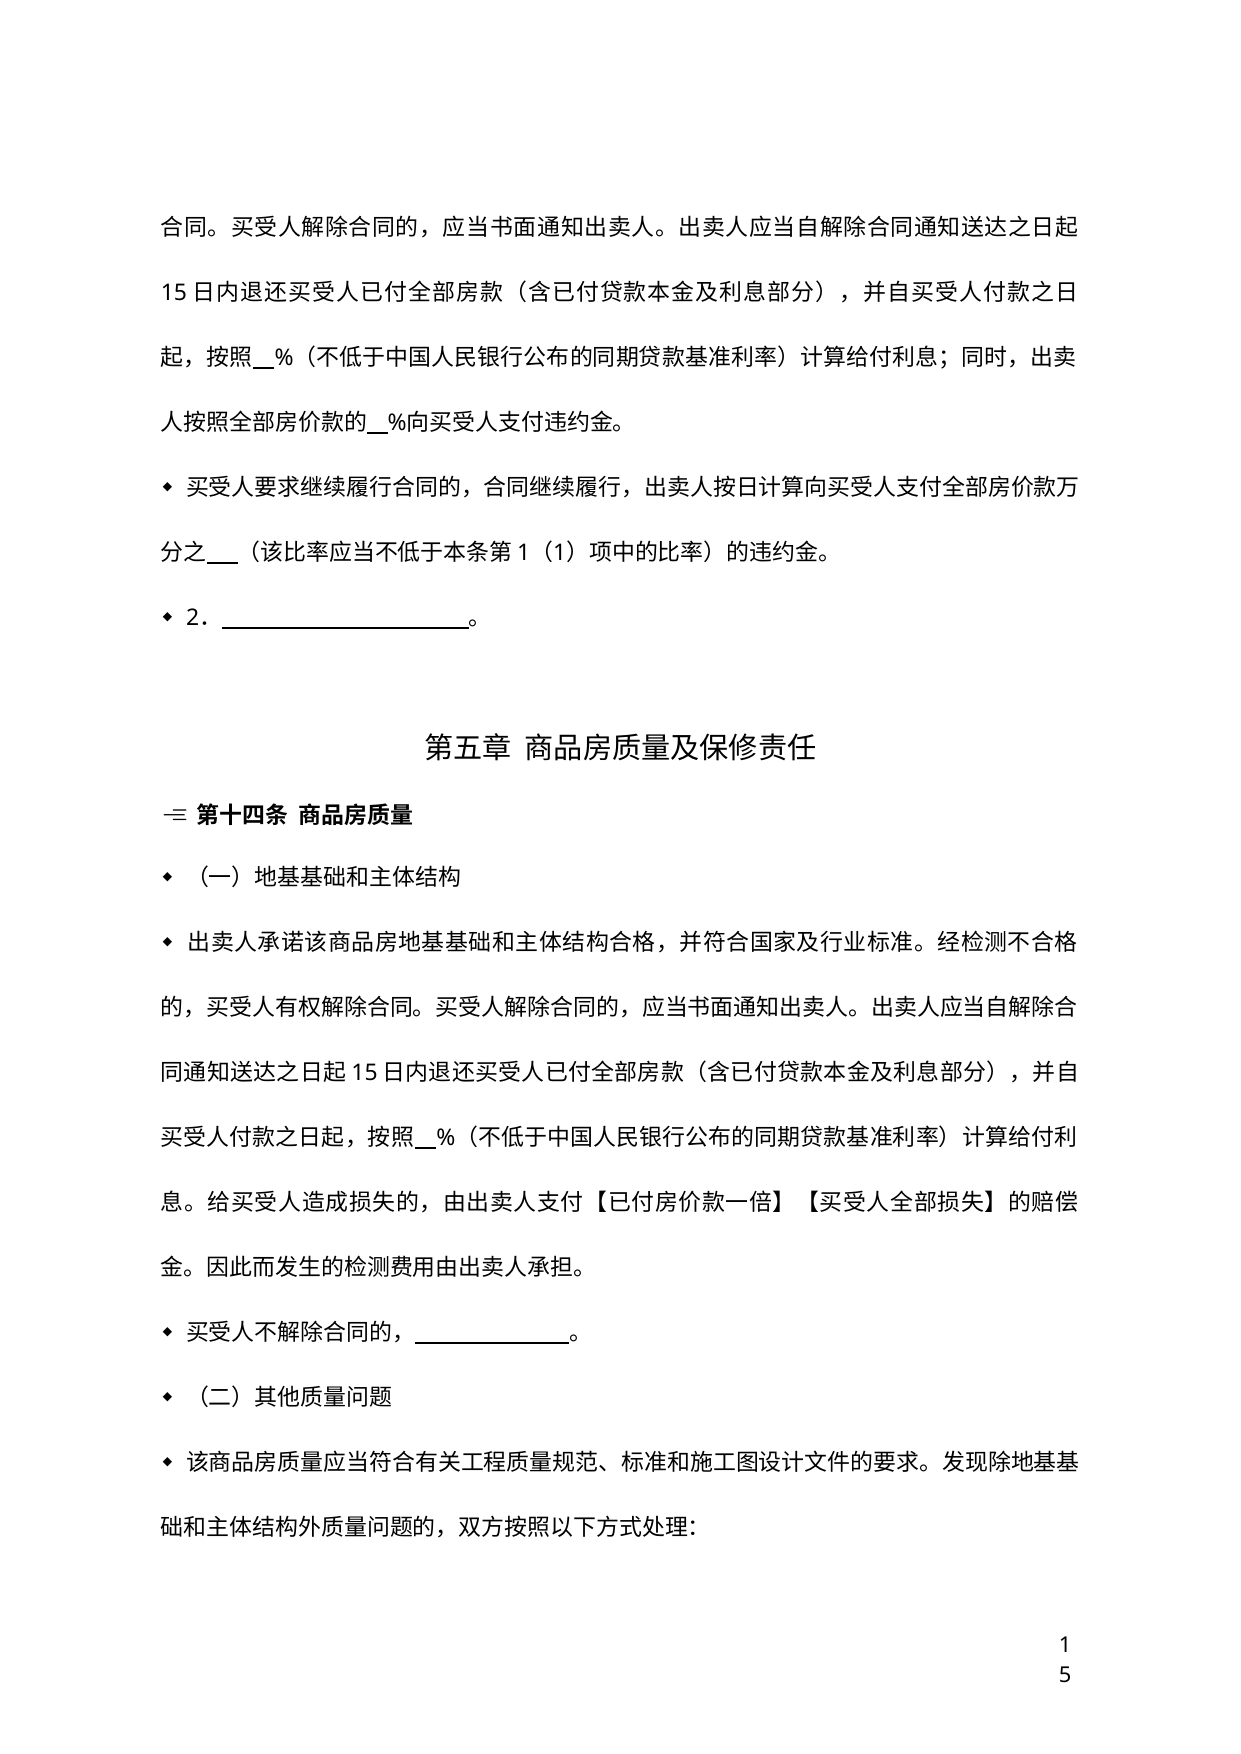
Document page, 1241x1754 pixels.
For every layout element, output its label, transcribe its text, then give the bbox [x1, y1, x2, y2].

text  买受人要求继续履行合同的，合同继续履行，出卖人按日计算向买受人支付全部房价款万分之 （该比率应当不低于本条第1（1）项中的比率）的违约金。 [161, 453, 1079, 583]
text  买受人不解除合同的， 。 [161, 1298, 1079, 1363]
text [161, 193, 1079, 453]
text  出卖人承诺该商品房地基基础和主体结构合格，并符合国家及行业标准。经检测不合格的，买受人有权解除合同。买受人解除合同的，应当书面通知出卖人。出卖人应当自解除合同通知送达之日起15日内退还买受人已付全部房款（含已付贷款本金及利息部分），并自买受人付款之日起，按照 %（不低于中国人民银行公布的同期贷款基准利率）计算给付利息。给买受人造成损失的，由出卖人支付【已付房价款一倍】【买受人全部损失】的赔偿金。因此而发生的检测费用由出卖人承担。 [161, 908, 1079, 1298]
text  （二）其他质量问题 [161, 1363, 1079, 1428]
text 第五章 商品房质量及保修责任 [161, 713, 1079, 778]
text  第十四条 商品房质量 [161, 778, 1079, 843]
text  该商品房质量应当符合有关工程质量规范、标准和施工图设计文件的要求。发现除地基基础和主体结构外质量问题的，双方按照以下方式处理： [161, 1428, 1079, 1558]
text  （一）地基基础和主体结构 [161, 843, 1079, 908]
text  2． 。 [161, 583, 1079, 648]
